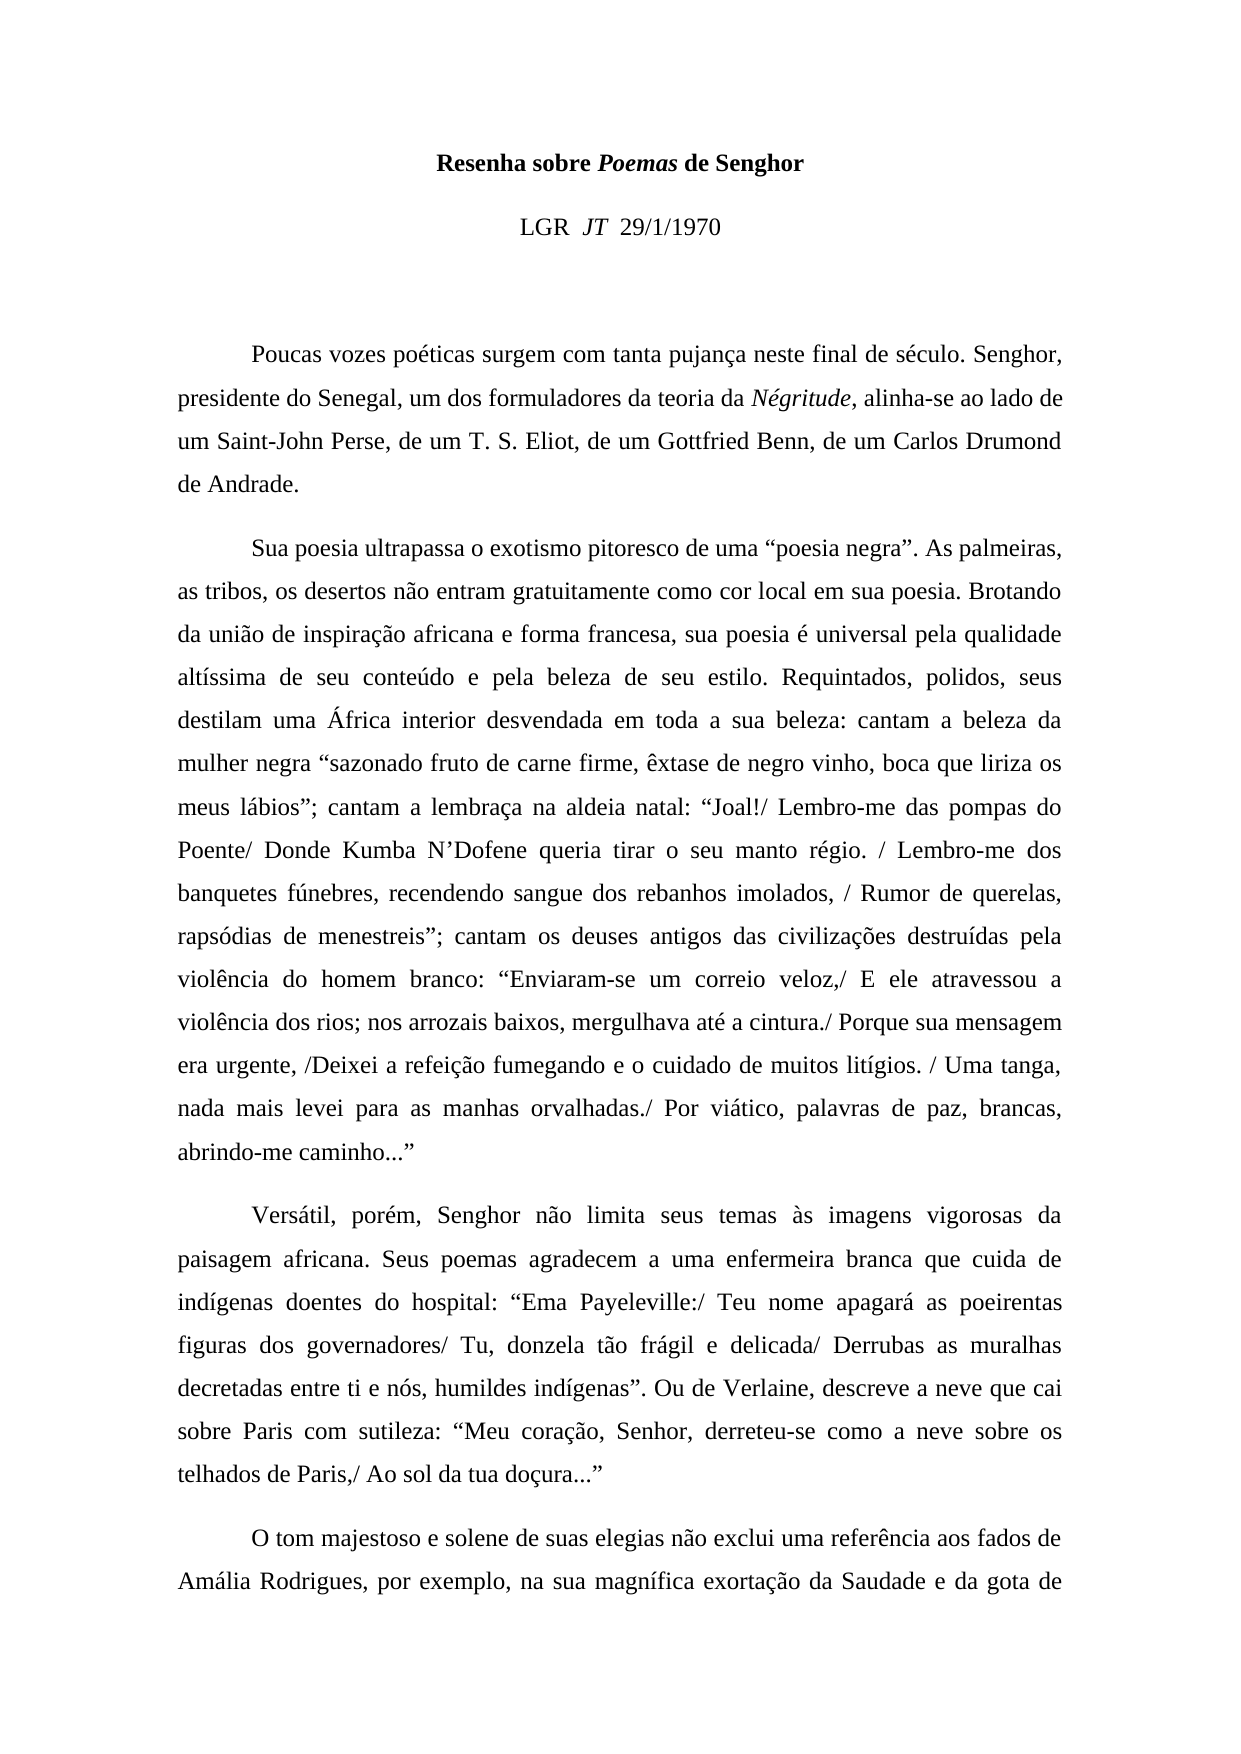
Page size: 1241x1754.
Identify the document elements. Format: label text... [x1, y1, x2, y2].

text Versátil, porém, Senghor não limita seus temas às imagens vigorosas da paisagem africana. Seus poemas agradecem a uma enfermeira branca que cuida de indígenas doentes do hospital: “Ema Payeleville:/ Teu nome apagará as poeirentas figuras dos governadores/ Tu, donzela tão frágil e delicada/ Derrubas as muralhas decretadas entre ti e nós, humildes indígenas”. Ou de Verlaine, descreve a neve que cai sobre Paris com sutileza: “Meu coração, Senhor, derreteu-se como a neve sobre os telhados de Paris,/ Ao sol da tua doçura...” [177, 1201, 1063, 1488]
text Poucas vozes poéticas surgem com tanta pujança neste final de século. Senghor, presidente do Senegal, um dos formuladores da teoria da Négritude, alinha-se ao lado de um Saint-John Perse, de um T. S. Eliot, de um Gottfried Benn, de um Carlos Drumond de Andrade. [177, 339, 1063, 498]
text LGR JT 29/1/1970 [177, 212, 1063, 240]
text Sua poesia ultrapassa o exotismo pitoresco de uma “poesia negra”. As palmeiras, as tribos, os desertos não entram gratuitamente como cor local em sua poesia. Brotando da união de inspiração africana e forma francesa, sua poesia é universal pela qualidade altíssima de seu conteúdo e pela beleza de seu estilo. Requintados, polidos, seus destilam uma África interior desvendada em toda a sua beleza: cantam a beleza da mulher negra “sazonado fruto de carne firme, êxtase de negro vinho, boca que liriza os meus lábios”; cantam a lembraça na aldeia natal: “Joal!/ Lembro-me das pompas do Poente/ Donde Kumba N’Dofene queria tirar o seu manto régio. / Lembro-me dos banquetes fúnebres, recendendo sangue dos rebanhos imolados, / Rumor de querelas, rapsódias de menestreis”; cantam os deuses antigos das civilizações destruídas pela violência do homem branco: “Enviaram-se um correio veloz,/ E ele atravessou a violência dos rios; nos arrozais baixos, mergulhava até a cintura./ Porque sua mensagem era urgente, /Deixei a refeição fumegando e o cuidado de muitos litígios. / Uma tanga, nada mais levei para as manhas orvalhadas./ Por viático, palavras de paz, brancas, abrindo-me caminho...” [177, 533, 1063, 1165]
text Resenha sobre Poemas de Senghor [177, 148, 1063, 176]
